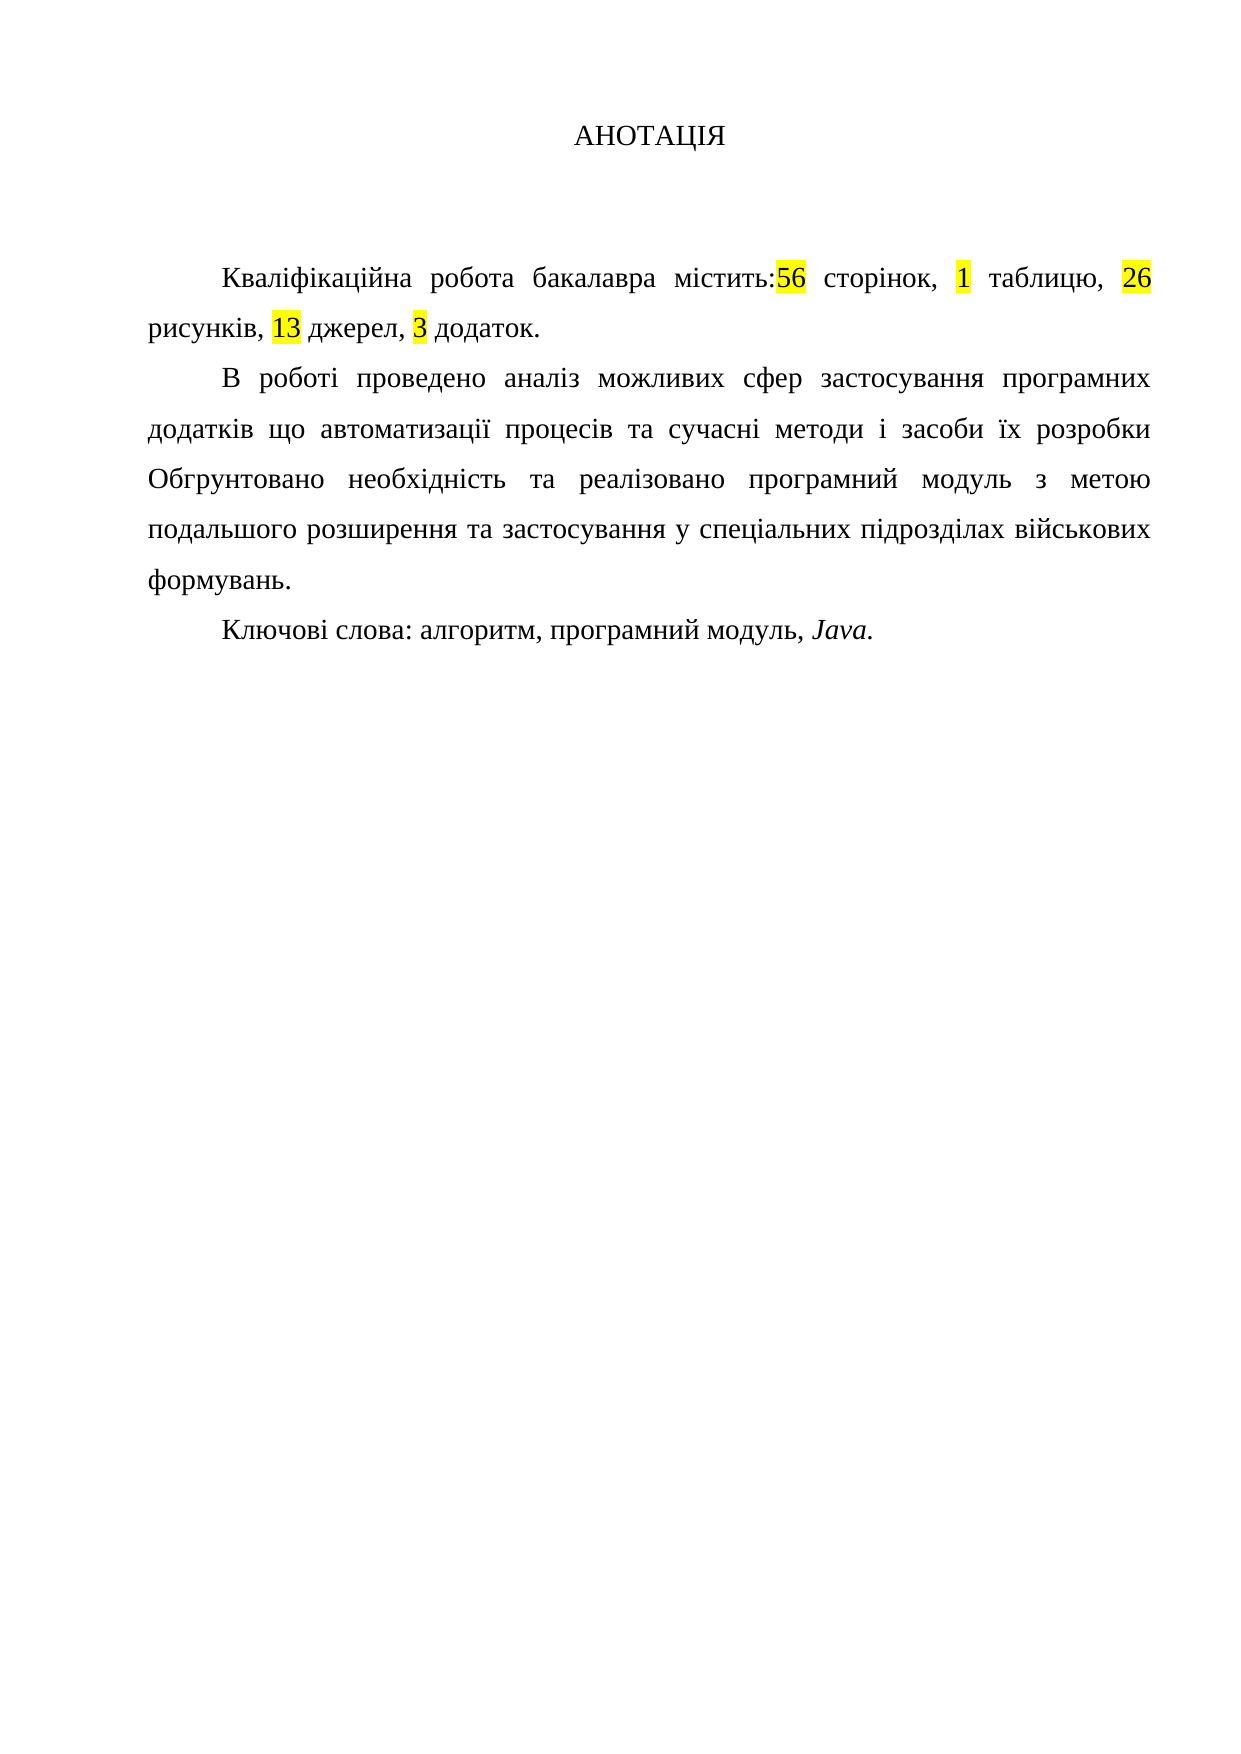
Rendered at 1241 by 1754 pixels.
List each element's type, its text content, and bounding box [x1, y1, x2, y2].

text Кваліфікаційна робота бакалавра містить:56 сторінок, 1 таблицю, 26 рисунків, 13 джерел, 3 додаток. [148, 260, 1152, 344]
text Ключові слова: алгоритм, програмний модуль, Java. [148, 612, 1152, 646]
text В роботі проведено аналіз можливих сфер застосування програмних додатків що автоматизації процесів та сучасні методи і засоби їх розробки Обгрунтовано необхідність та реалізовано програмний модуль з метою подальшого розширення та застосування у спеціальних підрозділах військових формувань. [148, 361, 1152, 595]
text АНОТАЦІЯ [148, 118, 1152, 152]
